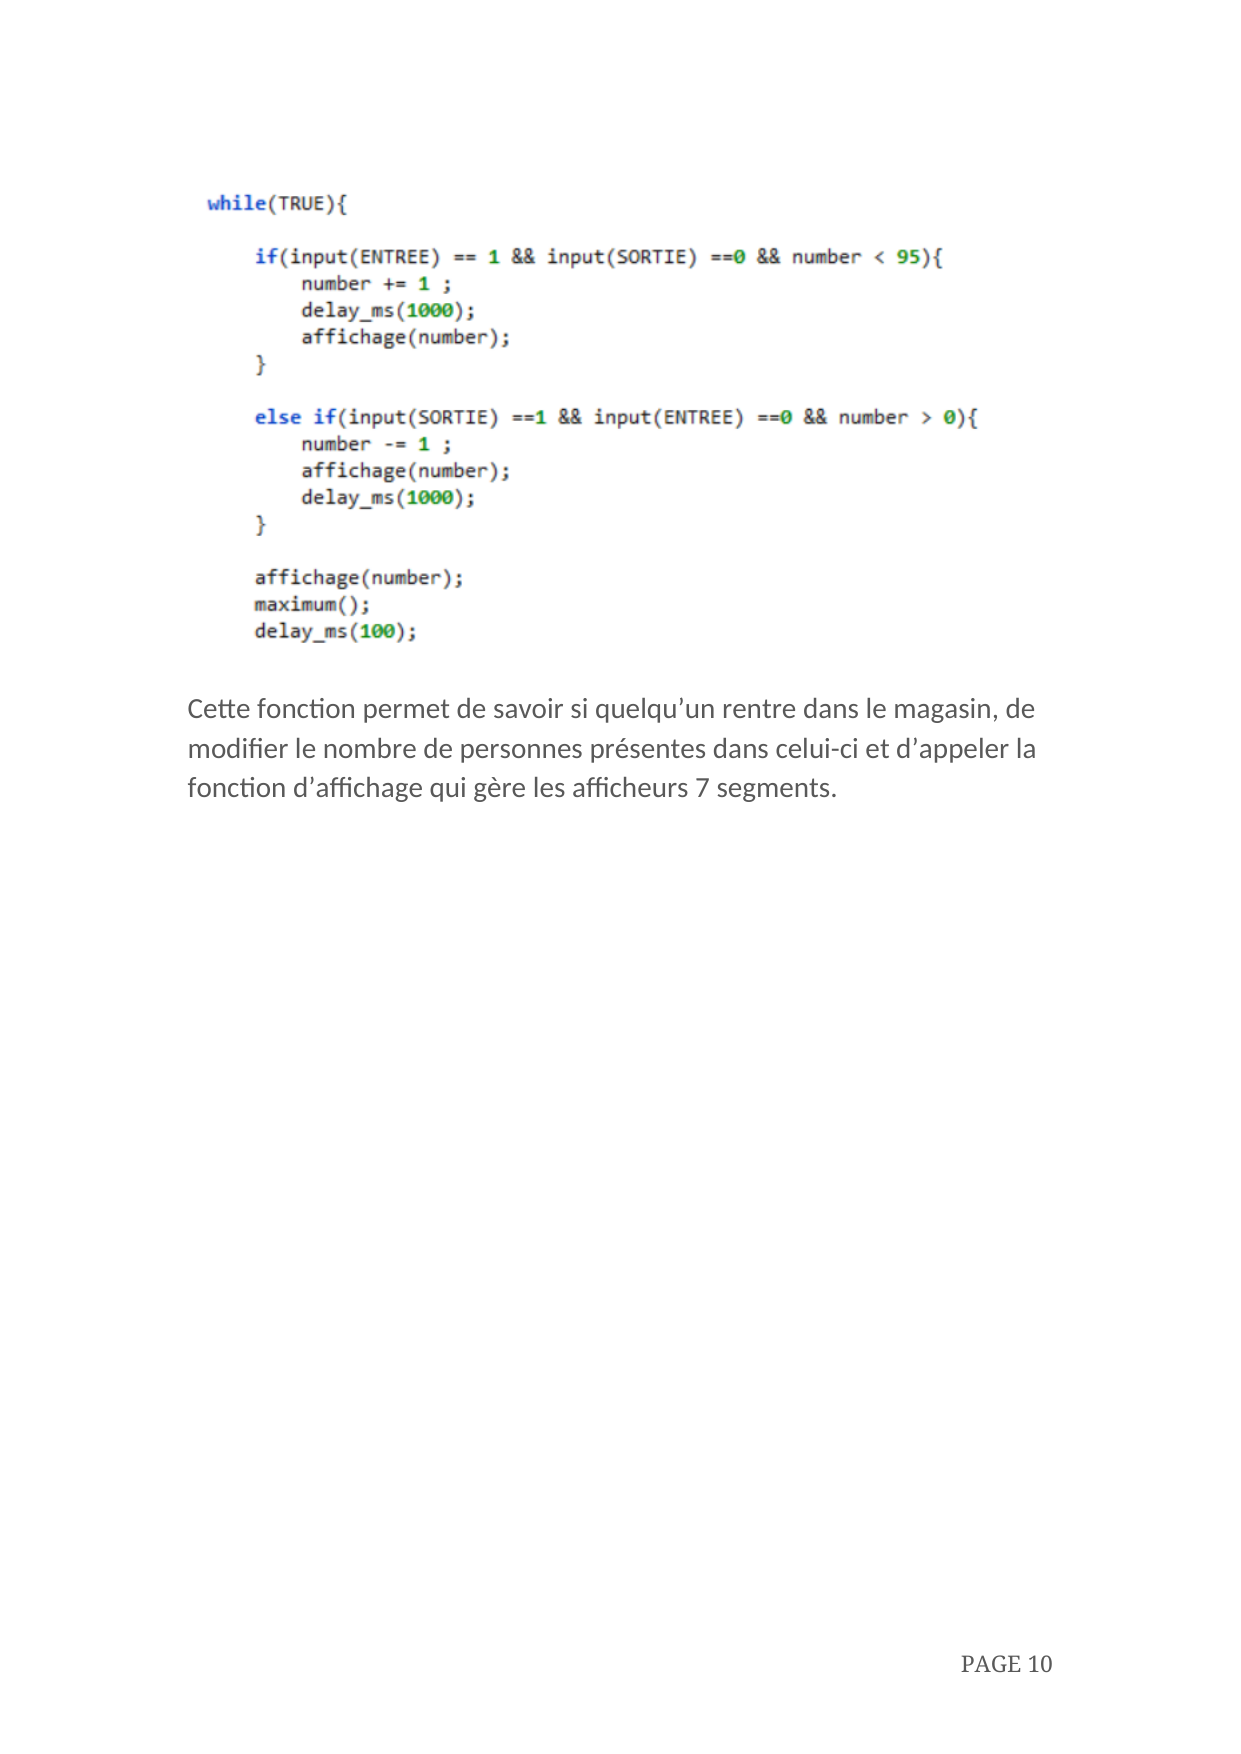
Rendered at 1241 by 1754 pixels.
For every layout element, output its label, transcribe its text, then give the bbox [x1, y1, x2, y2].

picture [187, 180, 1016, 667]
text Cette fonction permet de savoir si quelqu’un rentre dans le magasin, de modifier le nombre de personnes présentes dans celui-ci et d’appeler la fonction d’affichage qui gère les afficheurs 7 segments. [187, 691, 1053, 804]
